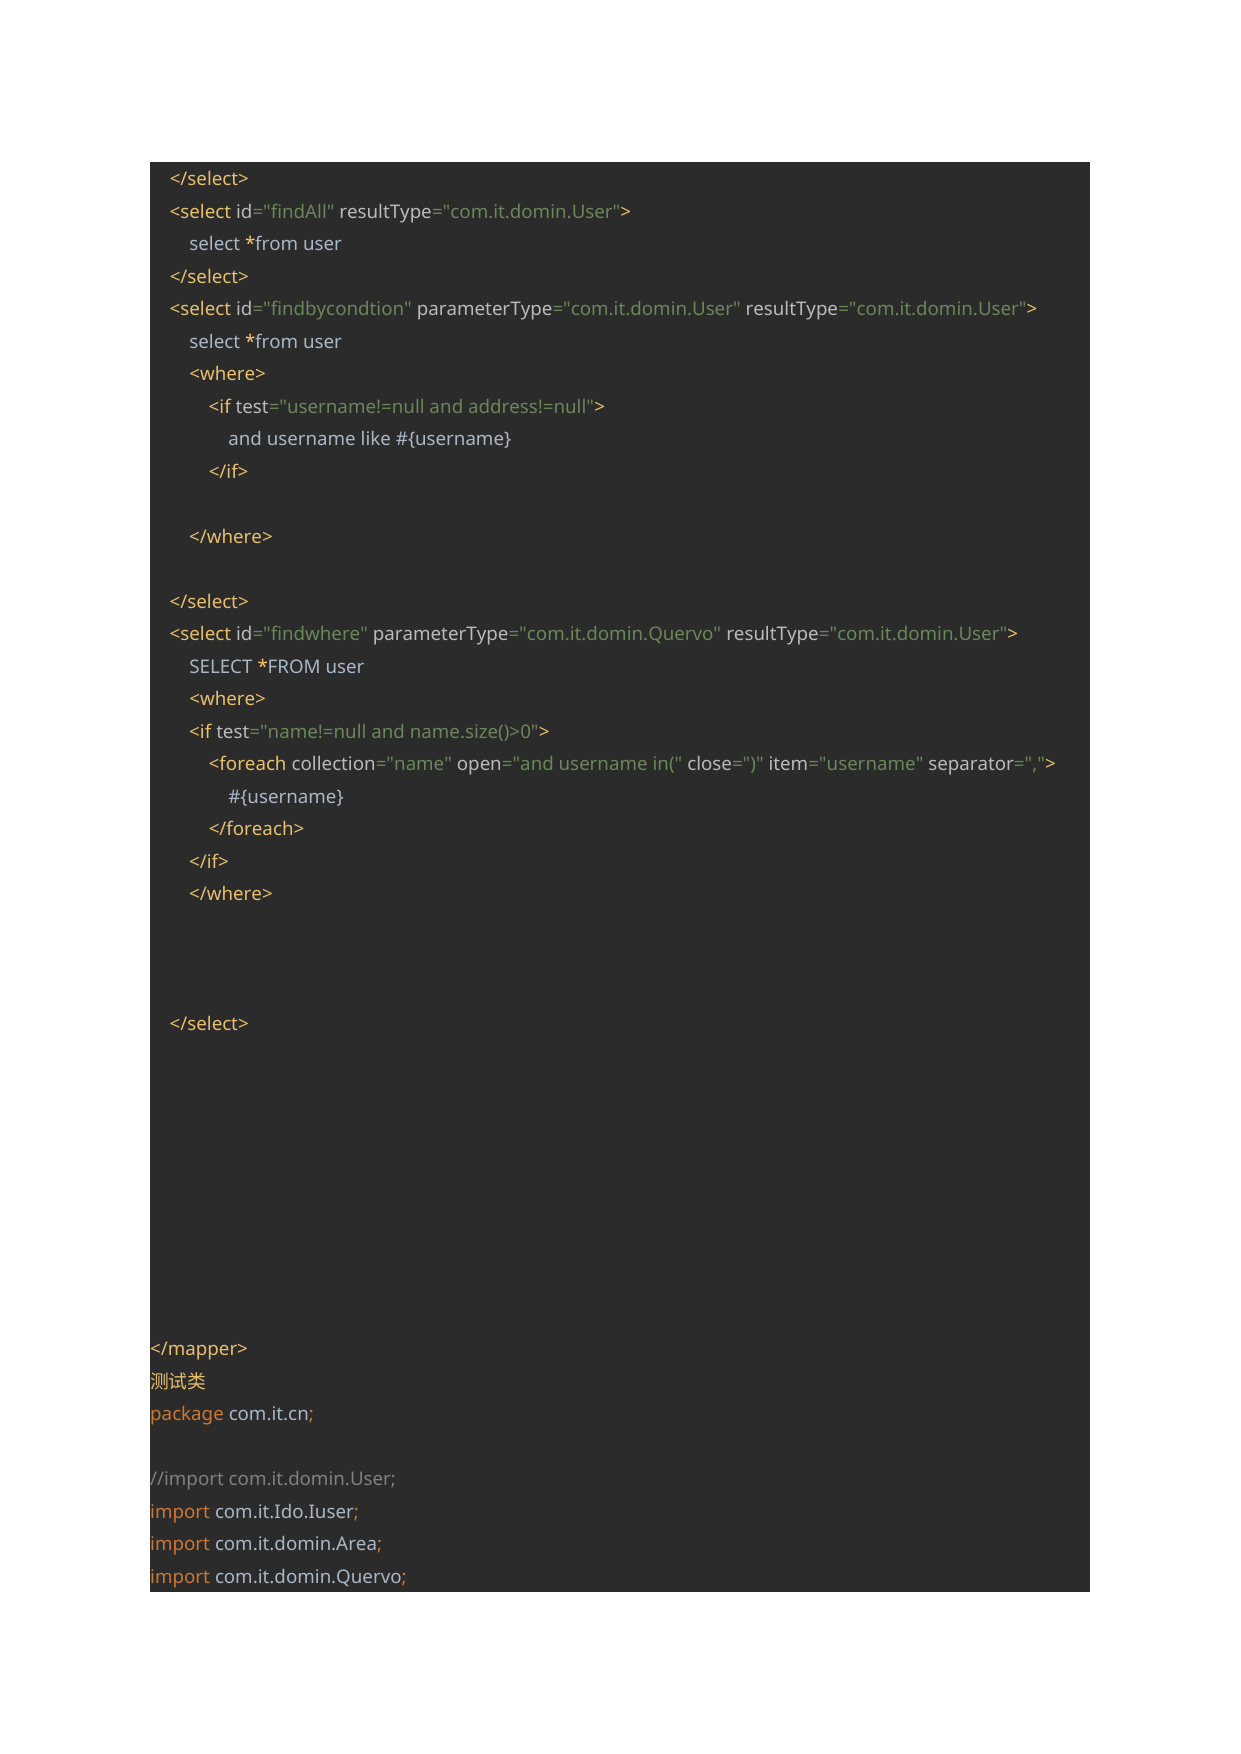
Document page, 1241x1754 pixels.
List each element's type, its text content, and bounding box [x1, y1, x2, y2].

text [150, 162, 1090, 1364]
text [150, 1397, 1090, 1592]
text 测试类 [150, 1364, 1090, 1397]
